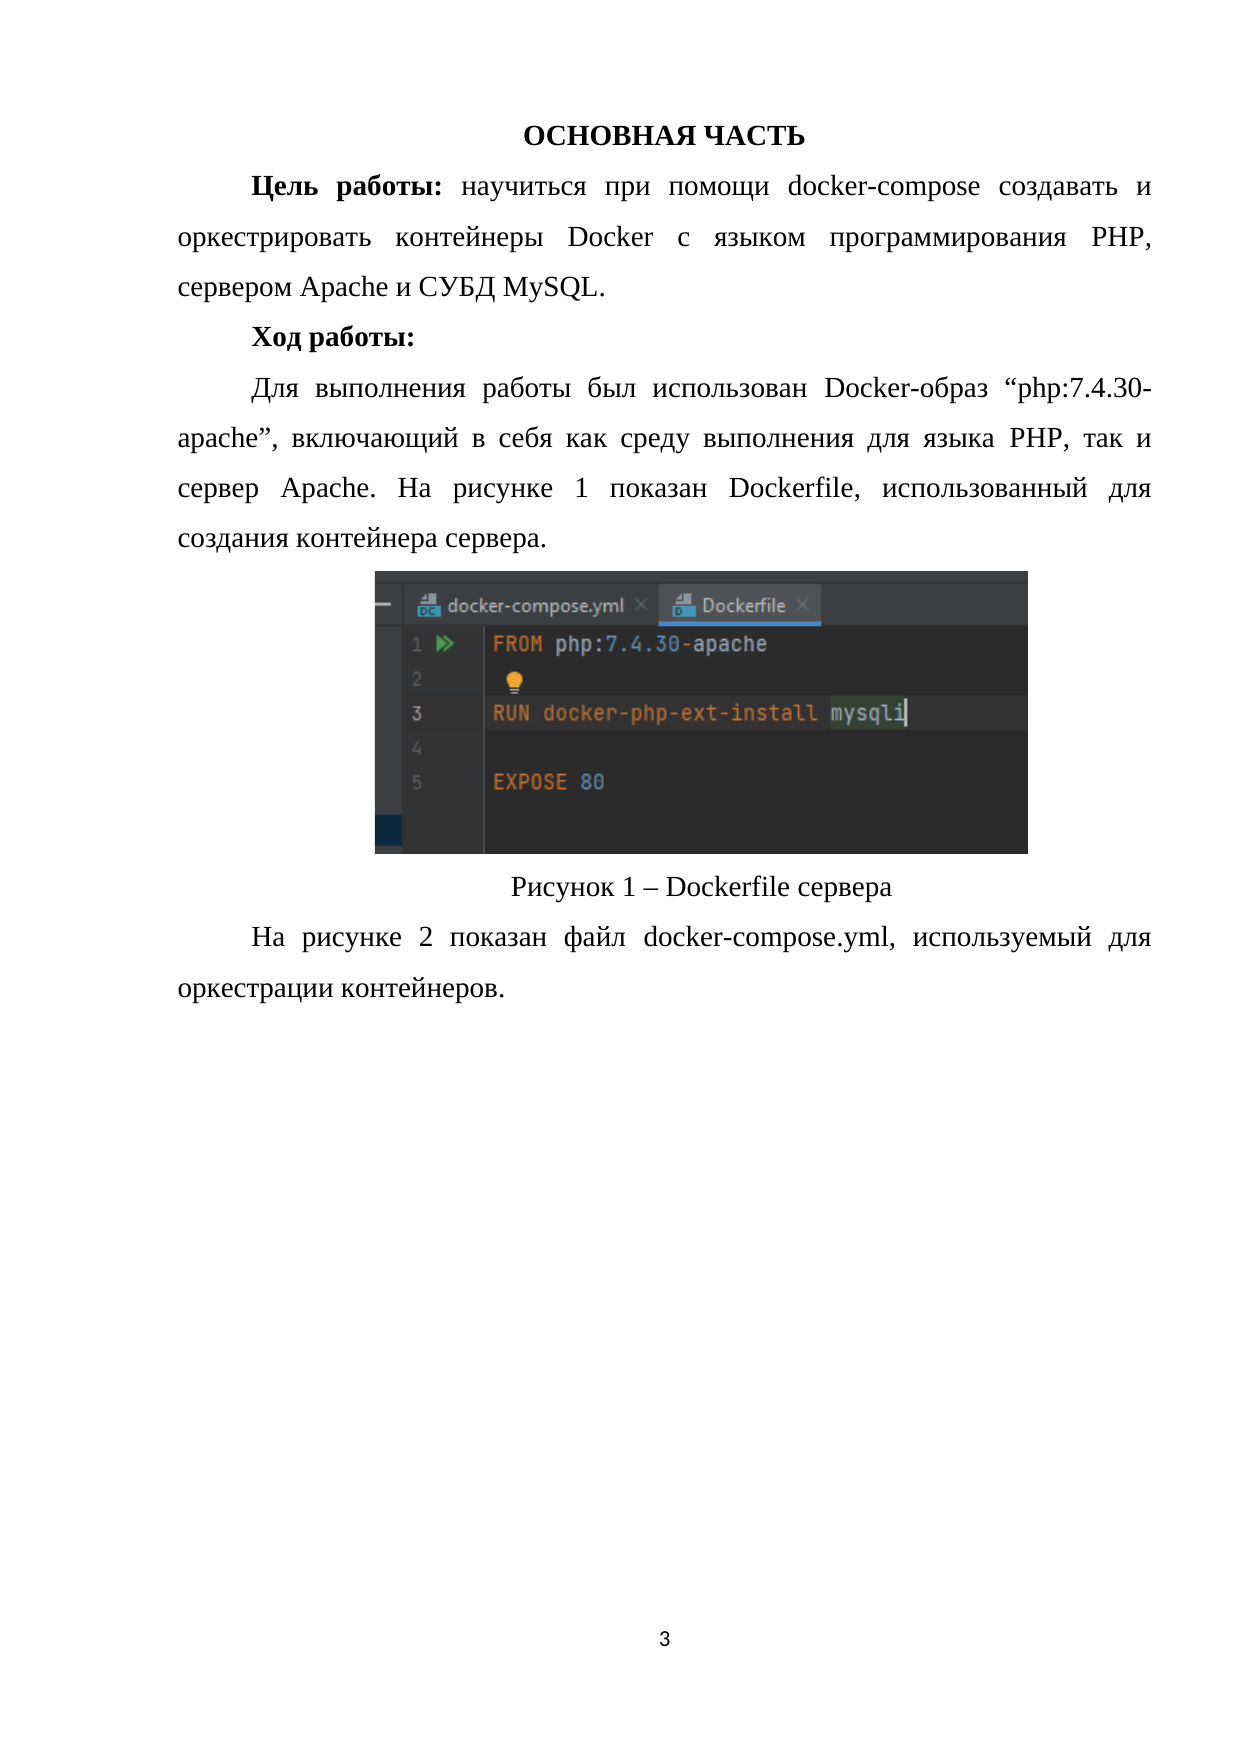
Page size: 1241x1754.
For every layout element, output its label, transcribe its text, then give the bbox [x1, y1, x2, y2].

text Ход работы: [177, 319, 1152, 353]
subtitle ОСНОВНАЯ ЧАСТЬ [177, 118, 1152, 152]
picture [374, 571, 1028, 854]
text Цель работы: научиться при помощи docker-compose создавать и оркестрировать контейнеры Docker с языком программирования PHP, сервером Apache и СУБД MySQL. [177, 168, 1152, 303]
text Рисунок 1 – Dockerfile сервера [177, 869, 1152, 903]
text Для выполнения работы был использован Docker-образ “php:7.4.30-apache”, включающий в себя как среду выполнения для языка PHP, так и сервер Apache. На рисунке 1 показан Dockerfile, использованный для создания контейнера сервера. [177, 370, 1152, 554]
text На рисунке 2 показан файл docker-compose.yml, используемый для оркестрации контейнеров. [177, 919, 1152, 1003]
